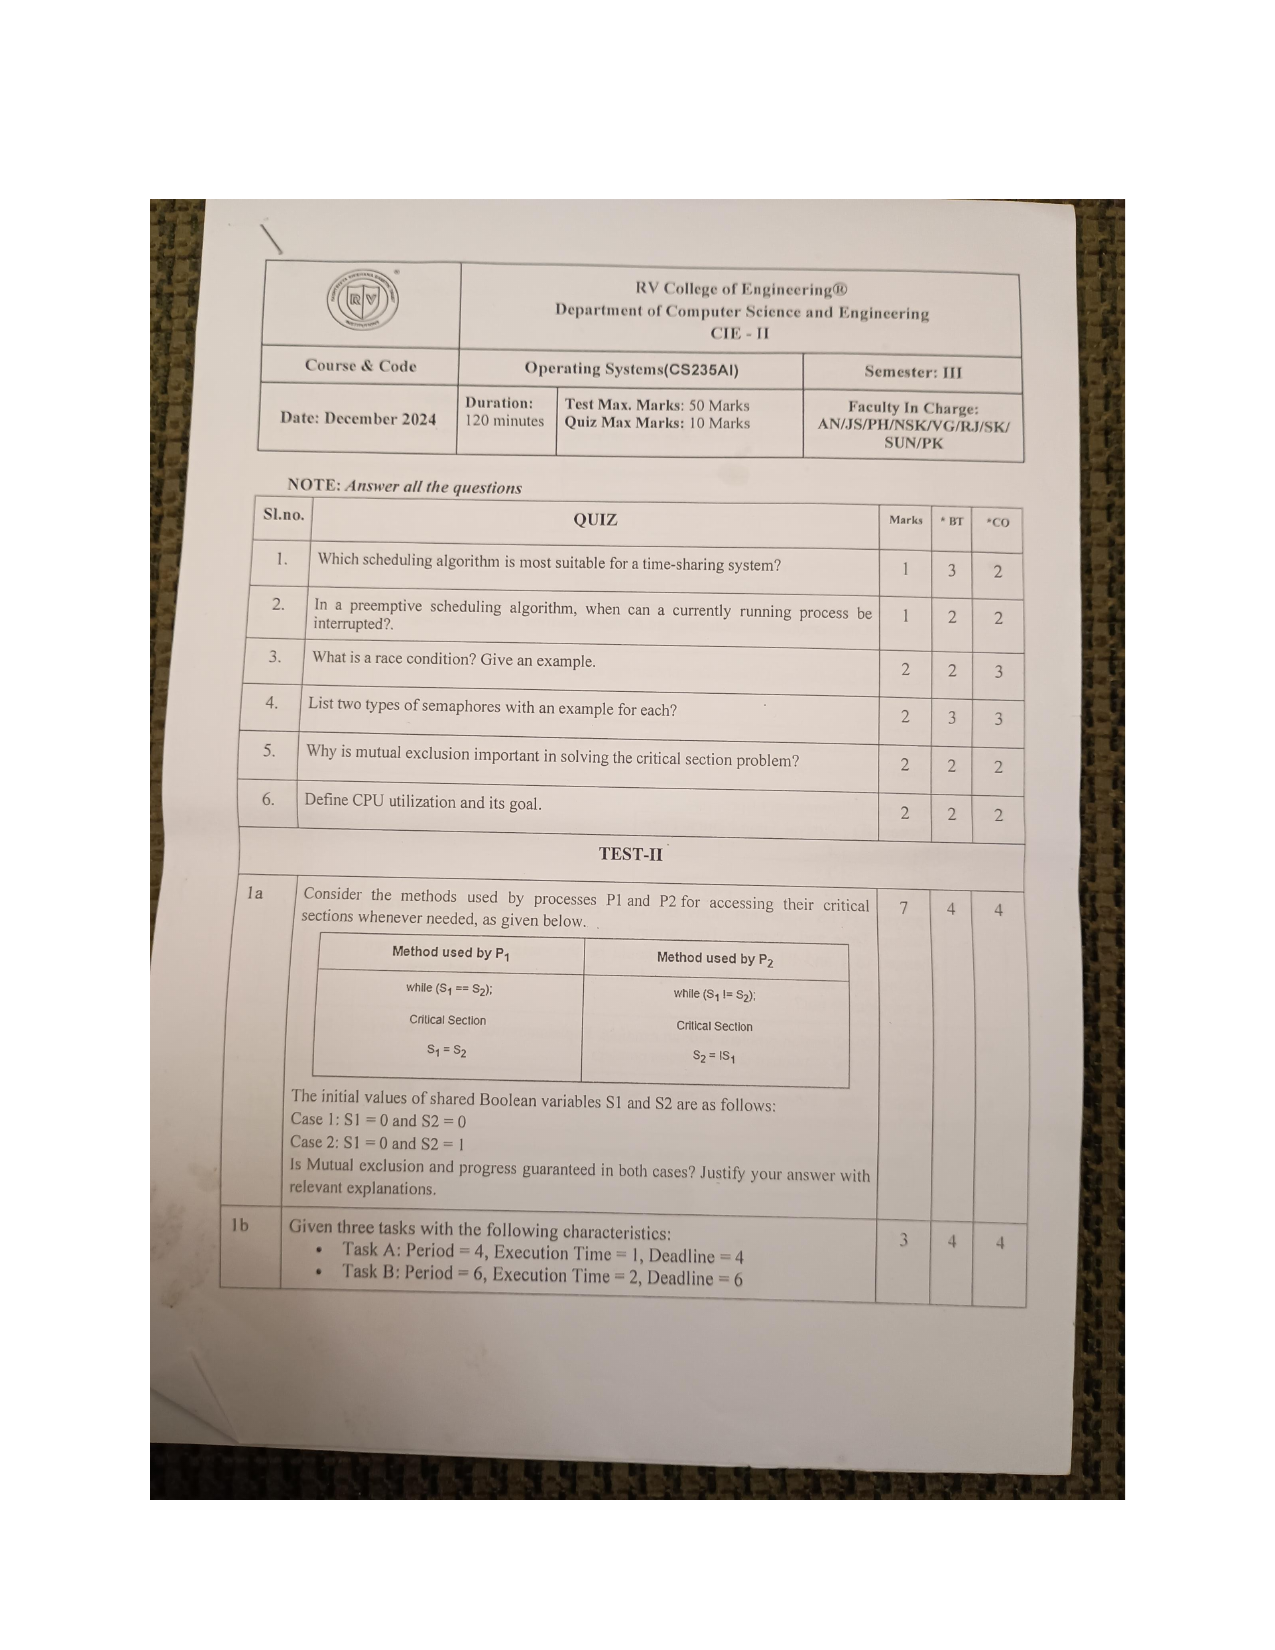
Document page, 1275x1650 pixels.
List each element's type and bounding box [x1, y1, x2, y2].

picture [150, 199, 1125, 1500]
